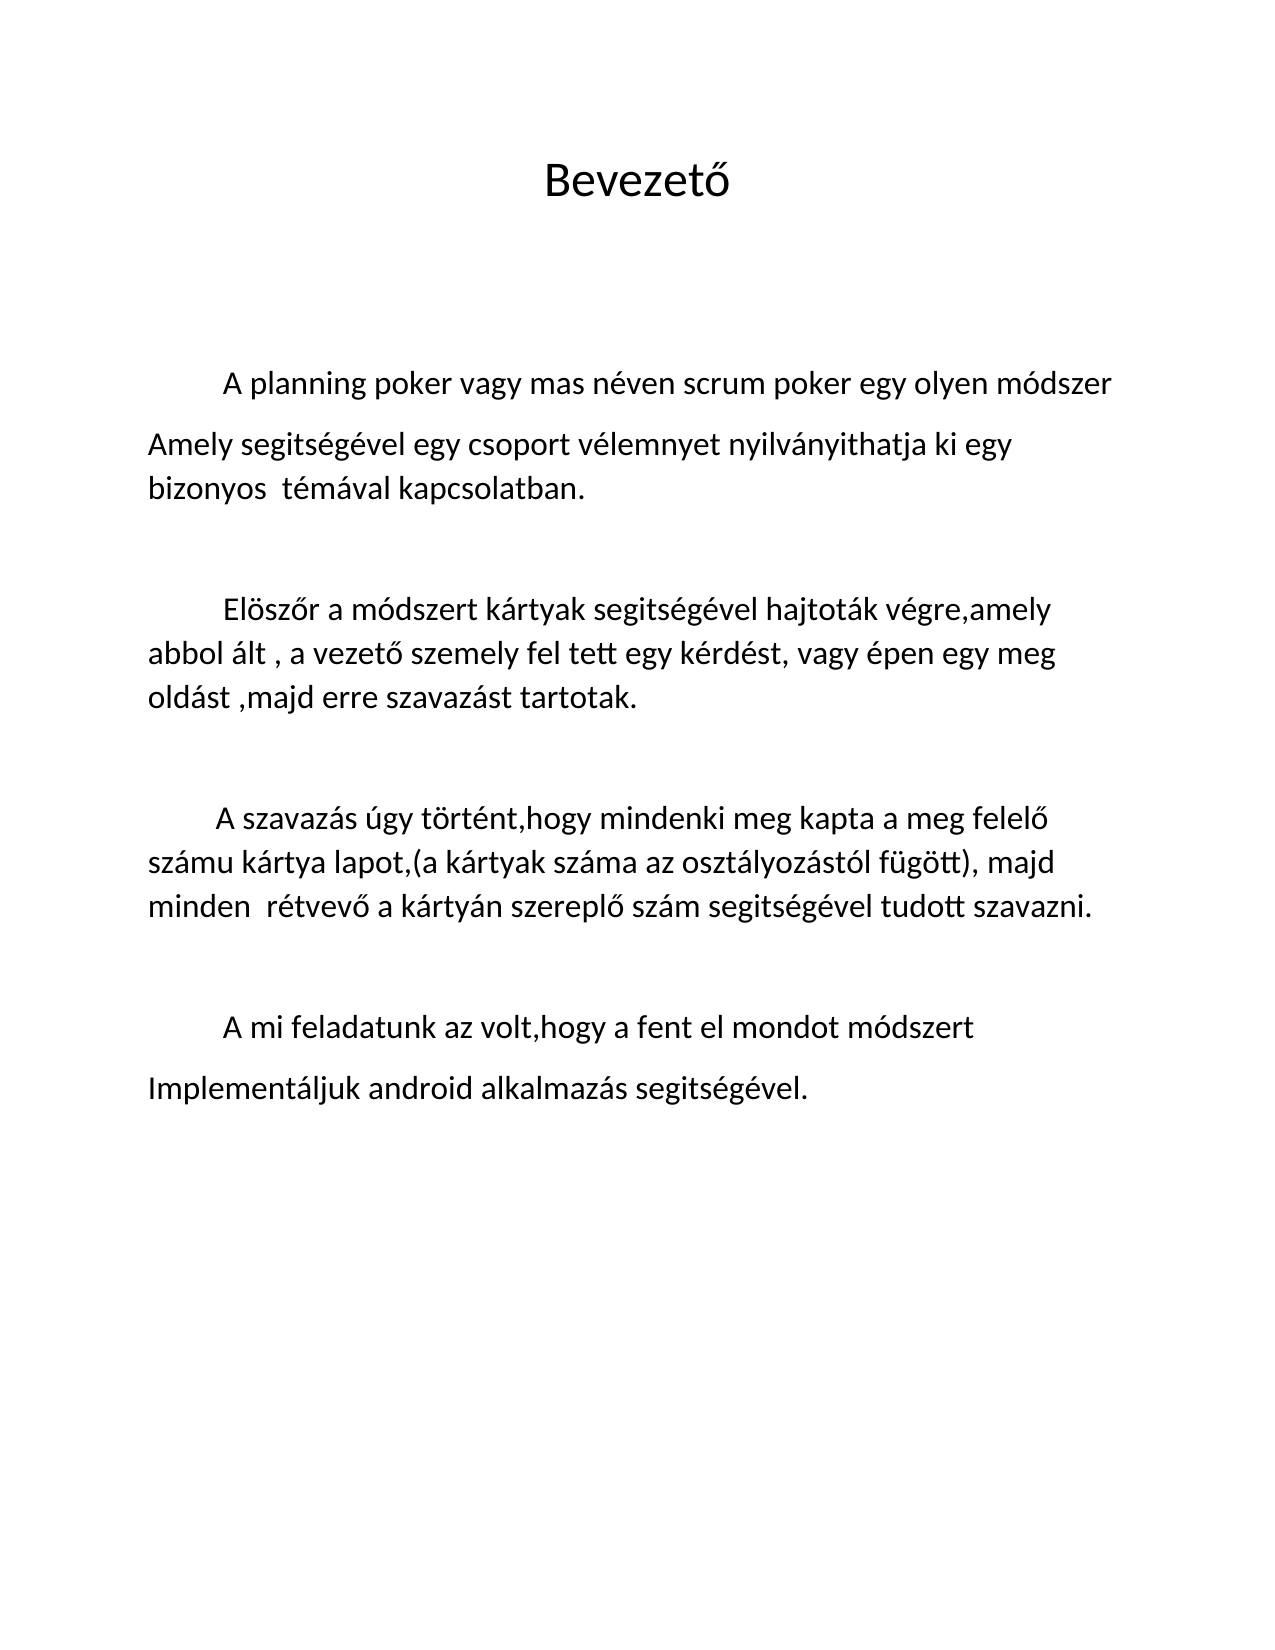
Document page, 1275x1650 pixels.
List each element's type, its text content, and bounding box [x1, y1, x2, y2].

text A planning poker vagy mas néven scrum poker egy olyen módszer [223, 362, 1127, 403]
text Implementáljuk android alkalmazás segitségével. [148, 1067, 1127, 1108]
text Amely segitségével egy csoport vélemnyet nyilványithatja ki egy bizonyos témával kapcsolatban. [148, 423, 1127, 508]
text A szavazás úgy történt,hogy mindenki meg kapta a meg felelő számu kártya lapot,(a kártyak száma az osztályozástól fügött), majd minden rétvevő a kártyán szereplő szám segitségével tudott szavazni. [148, 797, 1127, 926]
text Elöszőr a módszert kártyak segitségével hajtoták végre,amely abbol ált , a vezető szemely fel tett egy kérdést, vagy épen egy meg oldást ,majd erre szavazást tartotak. [148, 588, 1127, 717]
text Bevezető [148, 148, 1127, 209]
text A mi feladatunk az volt,hogy a fent el mondot módszert [223, 1007, 1127, 1047]
